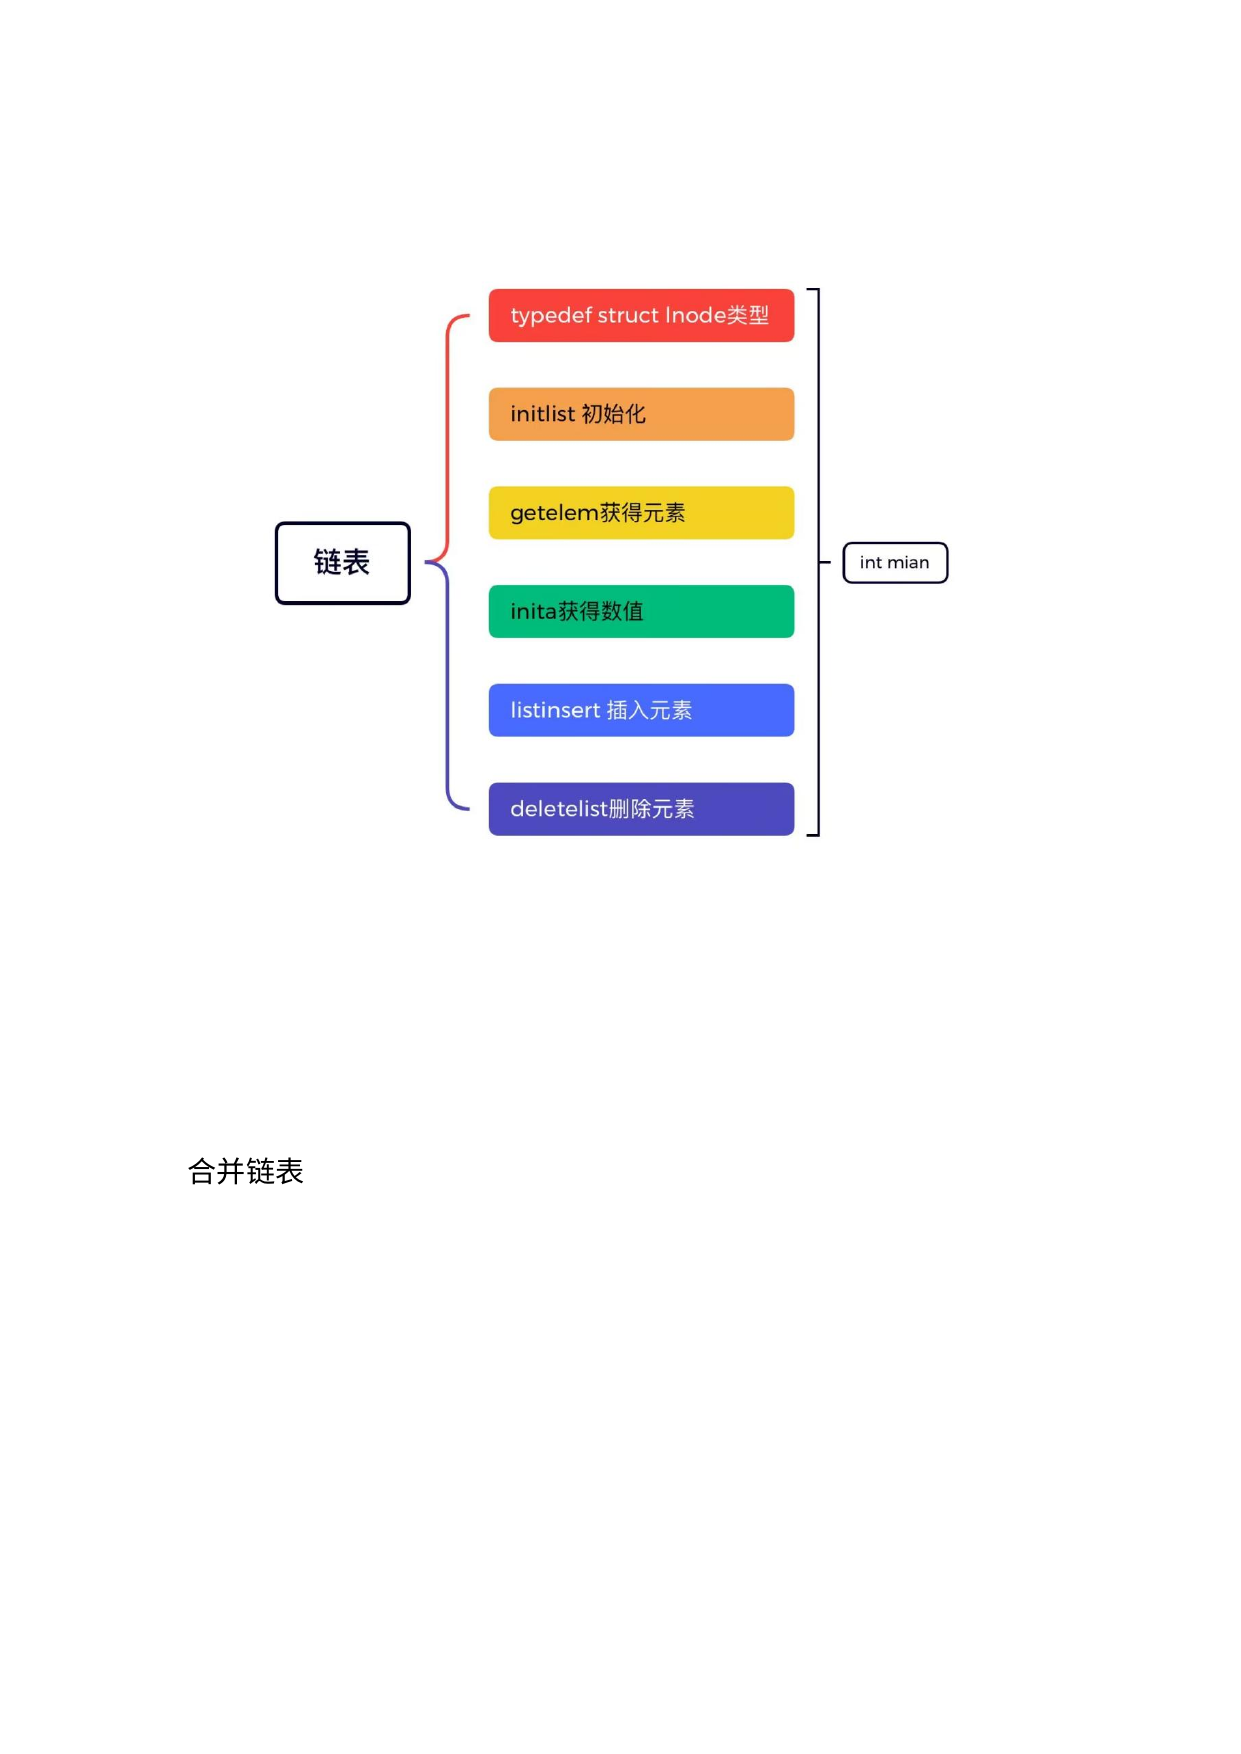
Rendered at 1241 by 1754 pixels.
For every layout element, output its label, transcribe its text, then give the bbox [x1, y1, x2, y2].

list 合并链表 [187, 1137, 1053, 1202]
picture [187, 162, 1172, 849]
